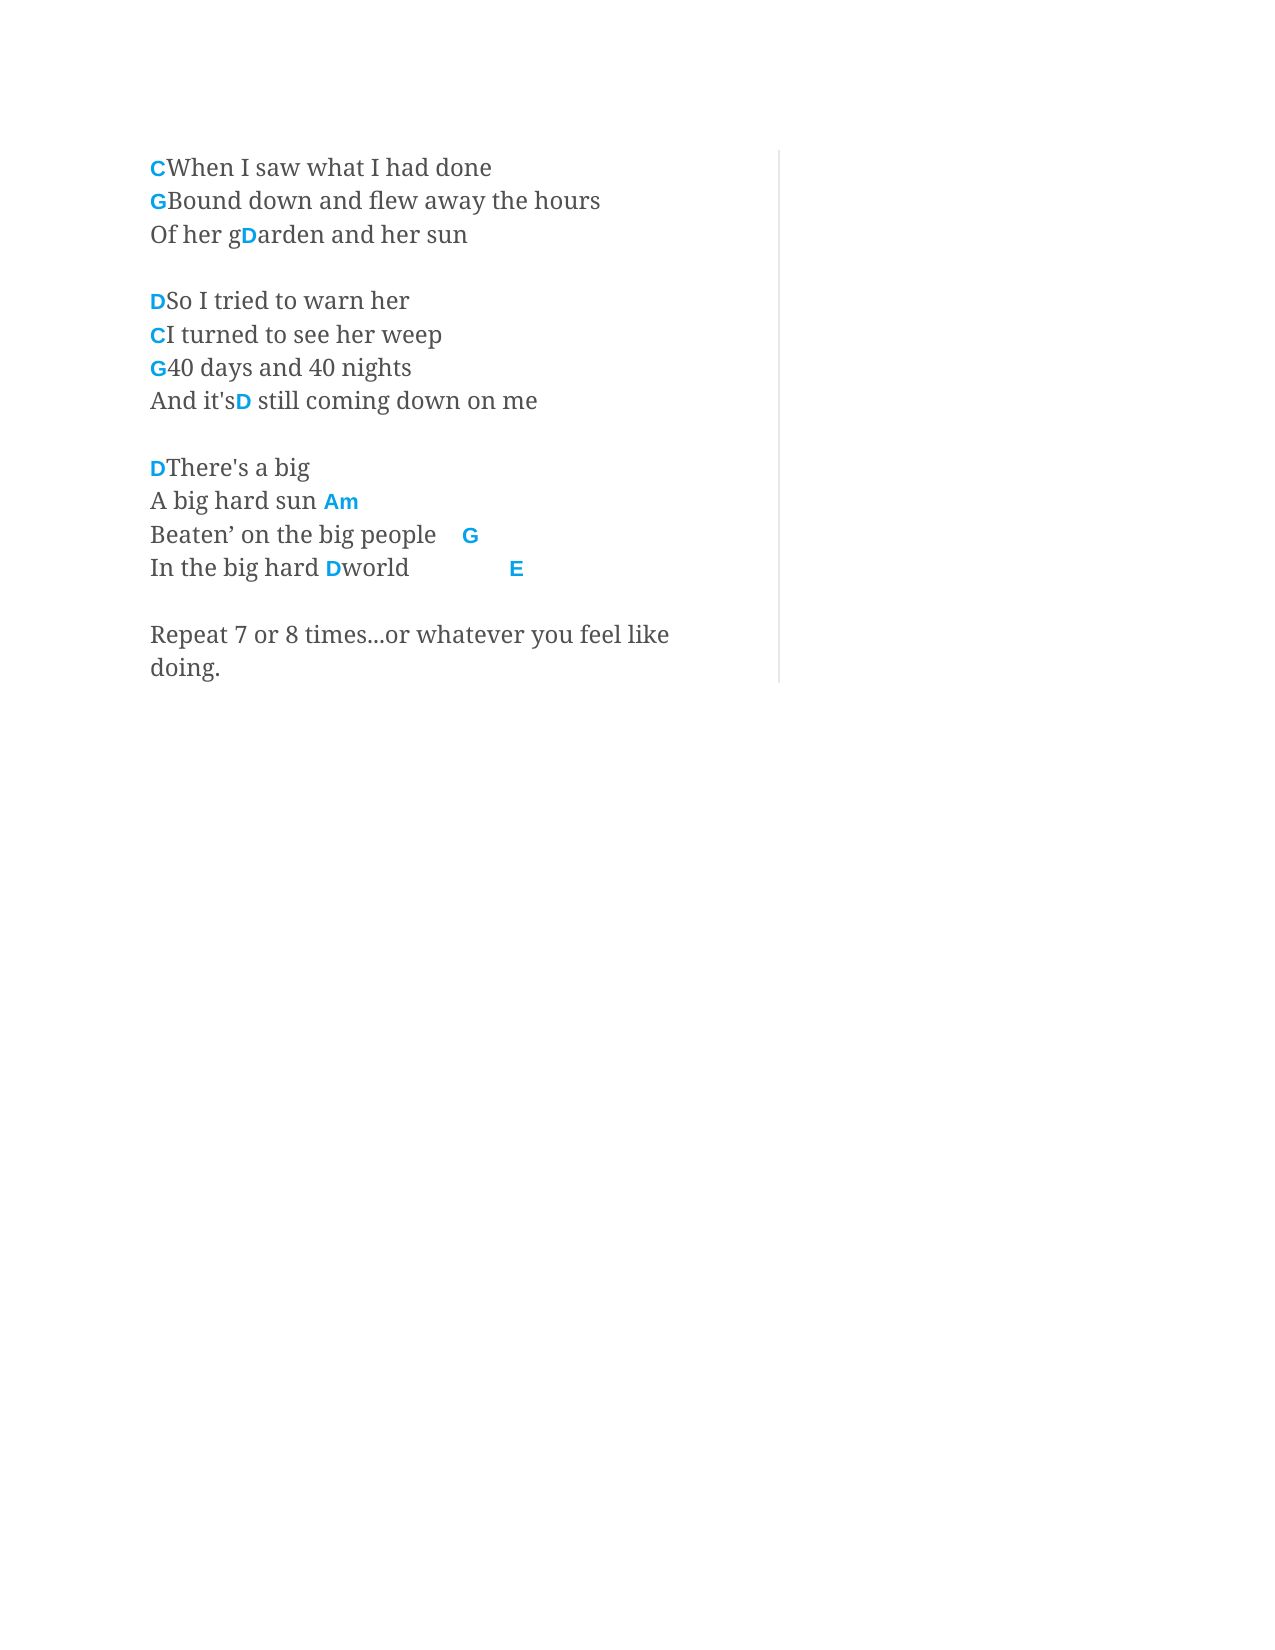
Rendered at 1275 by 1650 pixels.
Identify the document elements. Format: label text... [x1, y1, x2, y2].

text CWhen I saw what I had done [150, 150, 778, 183]
text DThere's a big [150, 450, 778, 483]
text DSo I tried to warn her [150, 283, 778, 317]
text G40 days and 40 nights [150, 350, 778, 383]
text Of her gDarden and her sun [150, 217, 778, 250]
text GBound down and flew away the hours [150, 183, 778, 217]
text CI turned to see her weep [150, 317, 778, 350]
text And it'sD still coming down on me [150, 383, 778, 417]
text A big hard sun Am [150, 483, 778, 517]
text In the big hard Dworld E [150, 550, 778, 583]
text Beaten’ on the big people G [150, 517, 778, 550]
text Repeat 7 or 8 times...or whatever you feel like doing. [150, 617, 778, 683]
